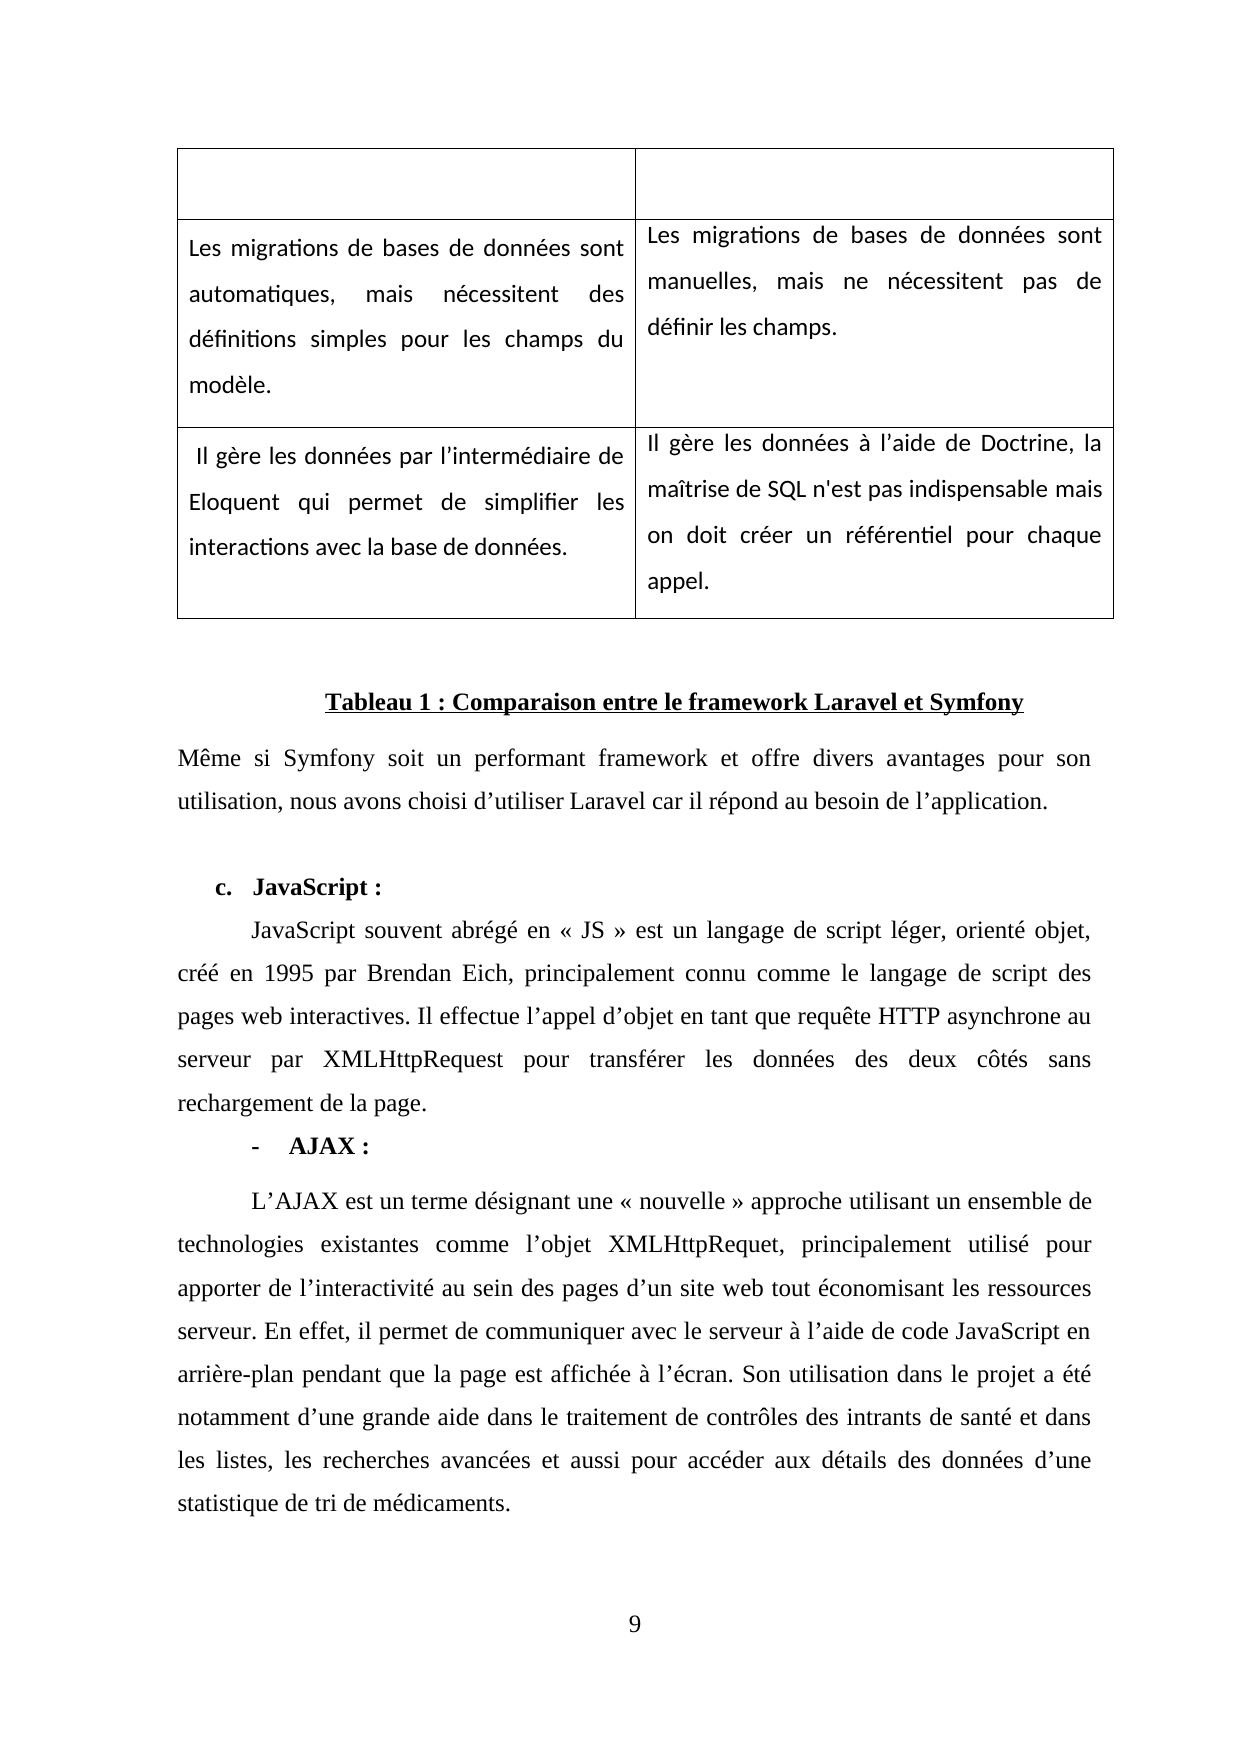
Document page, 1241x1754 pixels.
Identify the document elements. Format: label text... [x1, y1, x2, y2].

list JavaScript : [215, 872, 1092, 901]
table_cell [636, 149, 1113, 218]
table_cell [178, 149, 635, 218]
table_cell Les migrations de bases de données sont automatiques, mais nécessitent des définitions simples pour les champs du modèle. [178, 220, 635, 427]
list AJAX : [251, 1131, 1092, 1159]
table_cell Les migrations de bases de données sont manuelles, mais ne nécessitent pas de définir les champs. [636, 220, 1113, 427]
text Même si Symfony soit un performant framework et offre divers avantages pour son utilisation, nous avons choisi d’utiliser Laravel car il répond au besoin de l’application. [177, 743, 1092, 814]
table_cell Il gère les données à l’aide de Doctrine, la maîtrise de SQL n'est pas indispensable mais on doit créer un référentiel pour chaque appel. [636, 428, 1113, 618]
text L’AJAX est un terme désignant une « nouvelle » approche utilisant un ensemble de technologies existantes comme l’objet XMLHttpRequet, principalement utilisé pour apporter de l’interactivité au sein des pages d’un site web tout économisant les ressources serveur. En effet, il permet de communiquer avec le serveur à l’aide de code JavaScript en arrière-plan pendant que la page est affichée à l’écran. Son utilisation dans le projet a été notamment d’une grande aide dans le traitement de contrôles des intrants de santé et dans les listes, les recherches avancées et aussi pour accéder aux détails des données d’une statistique de tri de médicaments. [177, 1186, 1092, 1517]
list JavaScript souvent abrégé en « JS » est un langage de script léger, orienté objet, créé en 1995 par Brendan Eich, principalement connu comme le langage de script des pages web interactives. Il effectue l’appel d’objet en tant que requête HTTP asynchrone au serveur par XMLHttpRequest pour transférer les données des deux côtés sans rechargement de la page. [177, 915, 1092, 1116]
table_cell Il gère les données par l’intermédiaire de Eloquent qui permet de simplifier les interactions avec la base de données. [178, 428, 635, 618]
text Tableau 1 : Comparaison entre le framework Laravel et Symfony [251, 687, 1092, 716]
